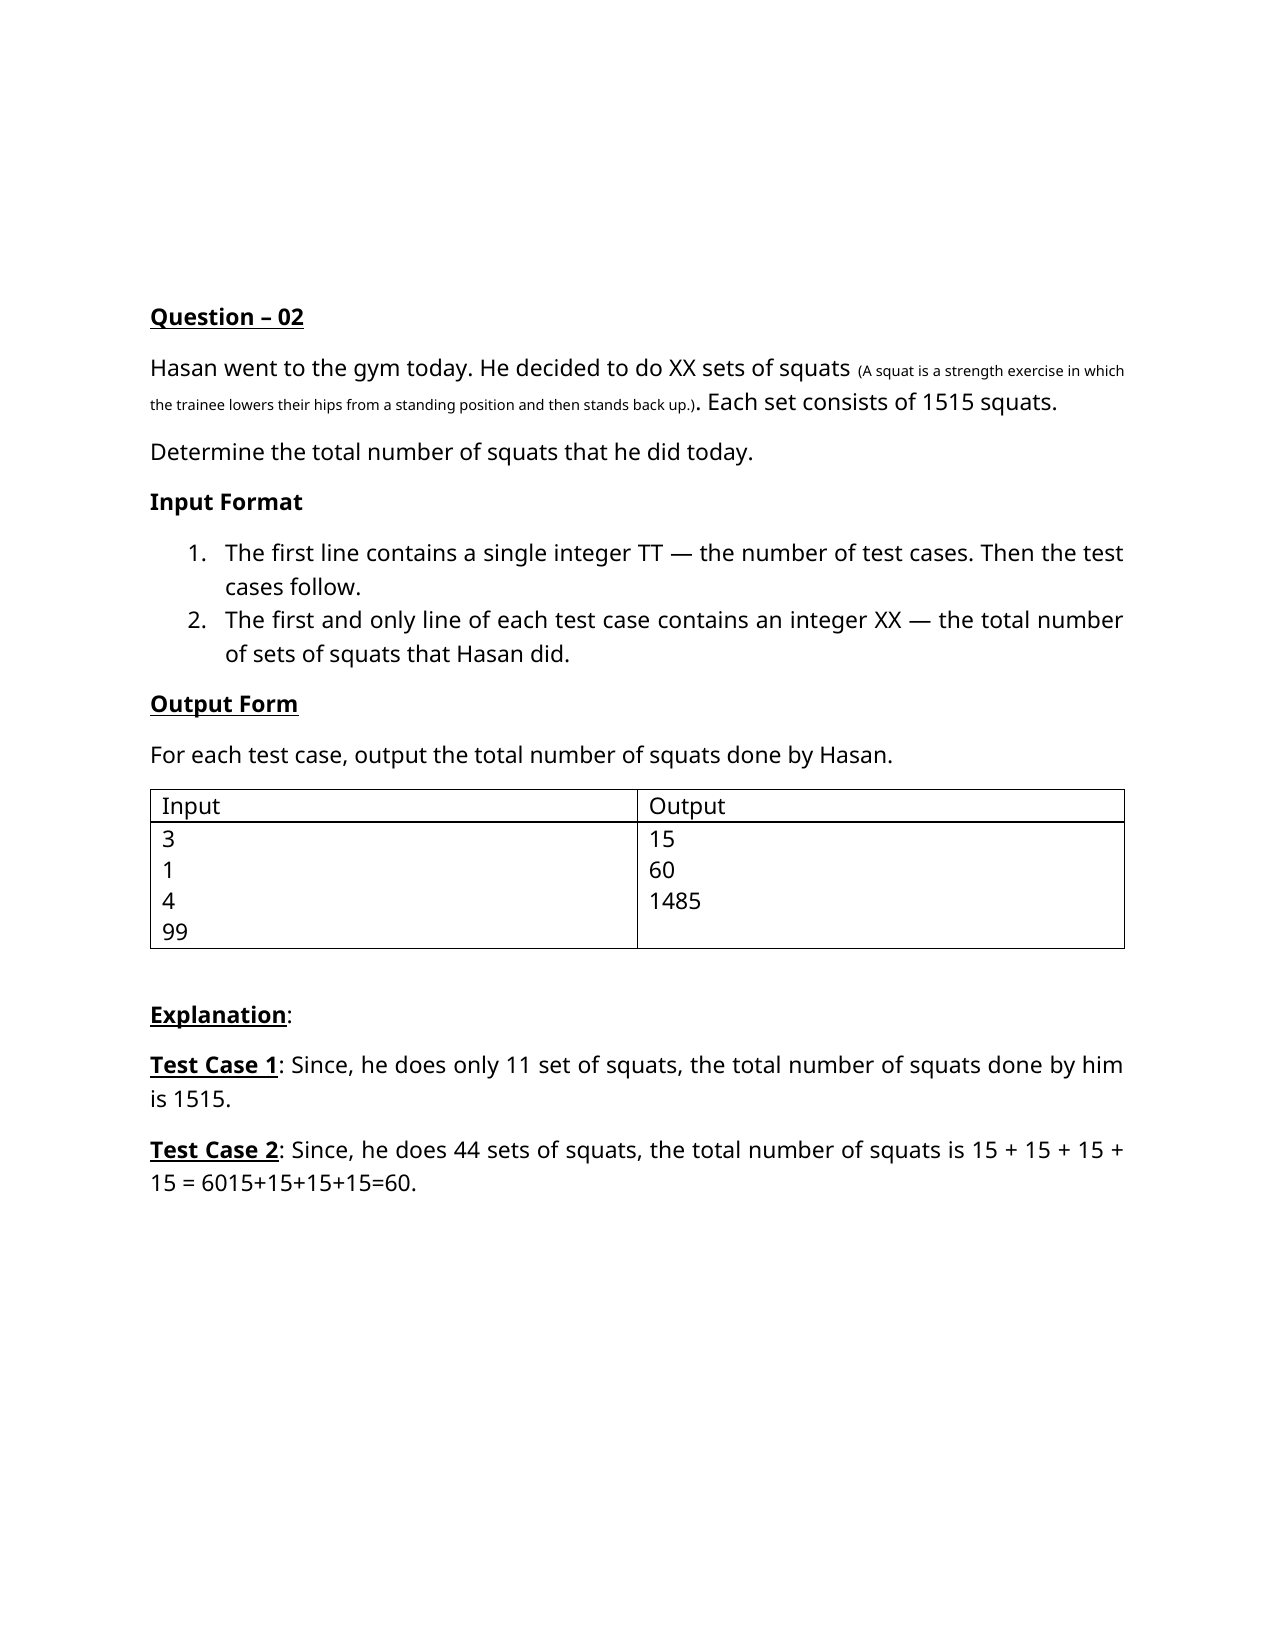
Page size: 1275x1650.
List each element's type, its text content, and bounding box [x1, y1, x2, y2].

text Explanation: [150, 999, 1125, 1030]
table_cell 3 1 4 99 [151, 823, 637, 947]
list The first line contains a single integer TT — the number of test cases. Then the test cases follow. [187, 537, 1125, 602]
text Output Form [150, 688, 1125, 719]
table_header Output [638, 790, 1124, 821]
text For each test case, output the total number of squats done by Hasan. [150, 739, 1125, 770]
table_cell 15 60 1485 [638, 823, 1124, 947]
text Question – 02 [150, 301, 1125, 332]
text Test Case 2: Since, he does 44 sets of squats, the total number of squats is 15 + 15 + 15 + 15 = 6015+15+15+15=60. [150, 1133, 1125, 1198]
list The first and only line of each test case contains an integer XX — the total number of sets of squats that Hasan did. [187, 604, 1125, 669]
text Hasan went to the gym today. He decided to do XX sets of squats (A squat is a strength exercise in which the trainee lowers their hips from a standing position and then stands back up.). Each set consists of 1515 squats. [150, 352, 1125, 417]
text Input Format [150, 486, 1125, 517]
text Test Case 1: Since, he does only 11 set of squats, the total number of squats done by him is 1515. [150, 1049, 1125, 1114]
text Determine the total number of squats that he did today. [150, 436, 1125, 467]
table_header Input [151, 790, 637, 821]
